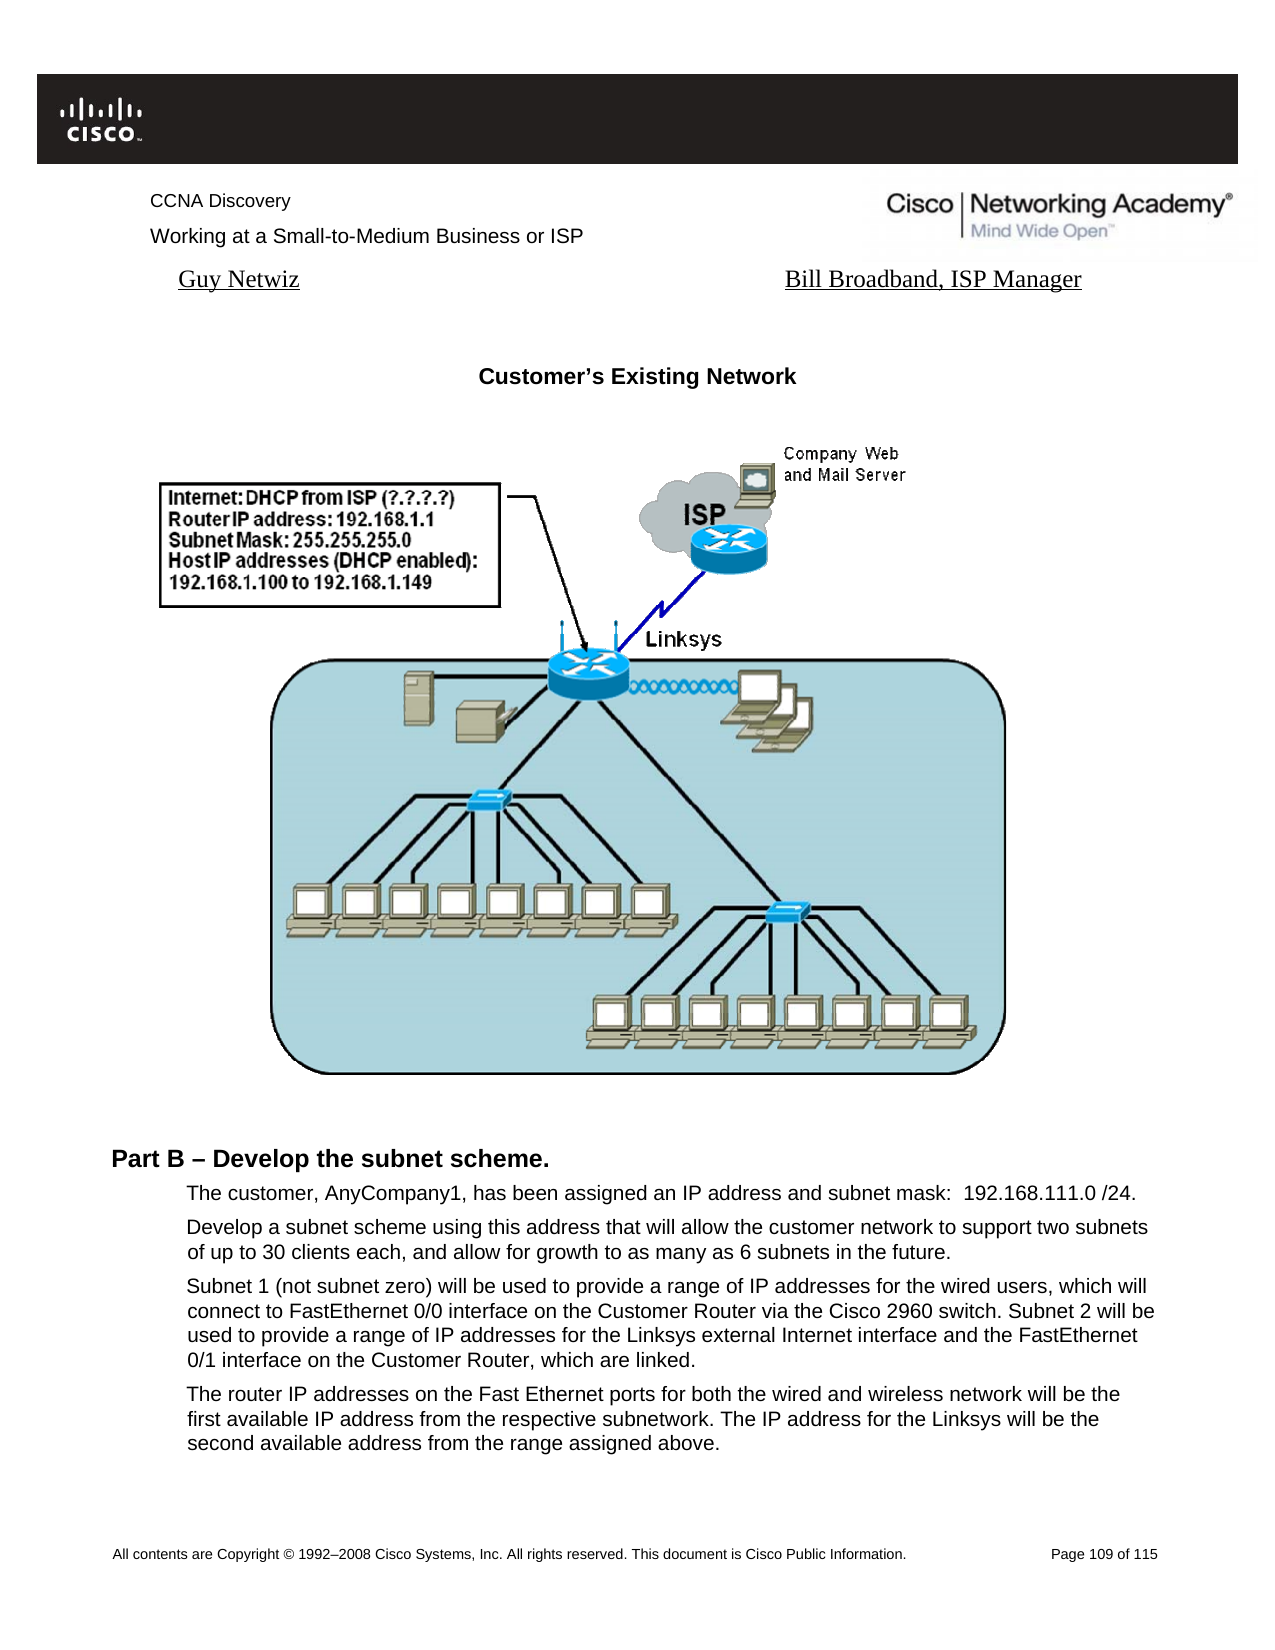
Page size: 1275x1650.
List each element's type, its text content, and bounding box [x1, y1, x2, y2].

text Customer’s Existing Network [113, 363, 1162, 389]
picture [37, 74, 1238, 164]
picture [158, 446, 1007, 1075]
text Guy Netwiz Bill Broadband, ISP Manager [112, 101, 1162, 293]
text The customer, AnyCompany1, has been assigned an IP address and subnet mask: 192.168.111.0 /24. [186, 1181, 1160, 1205]
picture [1162, 168, 1258, 262]
text Subnet 1 (not subnet zero) will be used to provide a range of IP addresses for the wired users, which will connect to FastEthernet 0/0 interface on the Customer Router via the Cisco 2960 switch. Subnet 2 will be used to provide a range of IP addresses for the Linksys external Internet interface and the FastEthernet 0/1 interface on the Customer Router, which are linked. [186, 1274, 1160, 1372]
text The router IP addresses on the Fast Ethernet ports for both the wired and wireless network will be the first available IP address from the respective subnetwork. The IP address for the Linksys will be the second available address from the range assigned above. [186, 1382, 1160, 1455]
text Develop a subnet scheme using this address that will allow the customer network to support two subnets of up to 30 clients each, and allow for growth to as many as 6 subnets in the future. [186, 1215, 1160, 1264]
text Part B – Develop the subnet scheme. [111, 1144, 1162, 1173]
